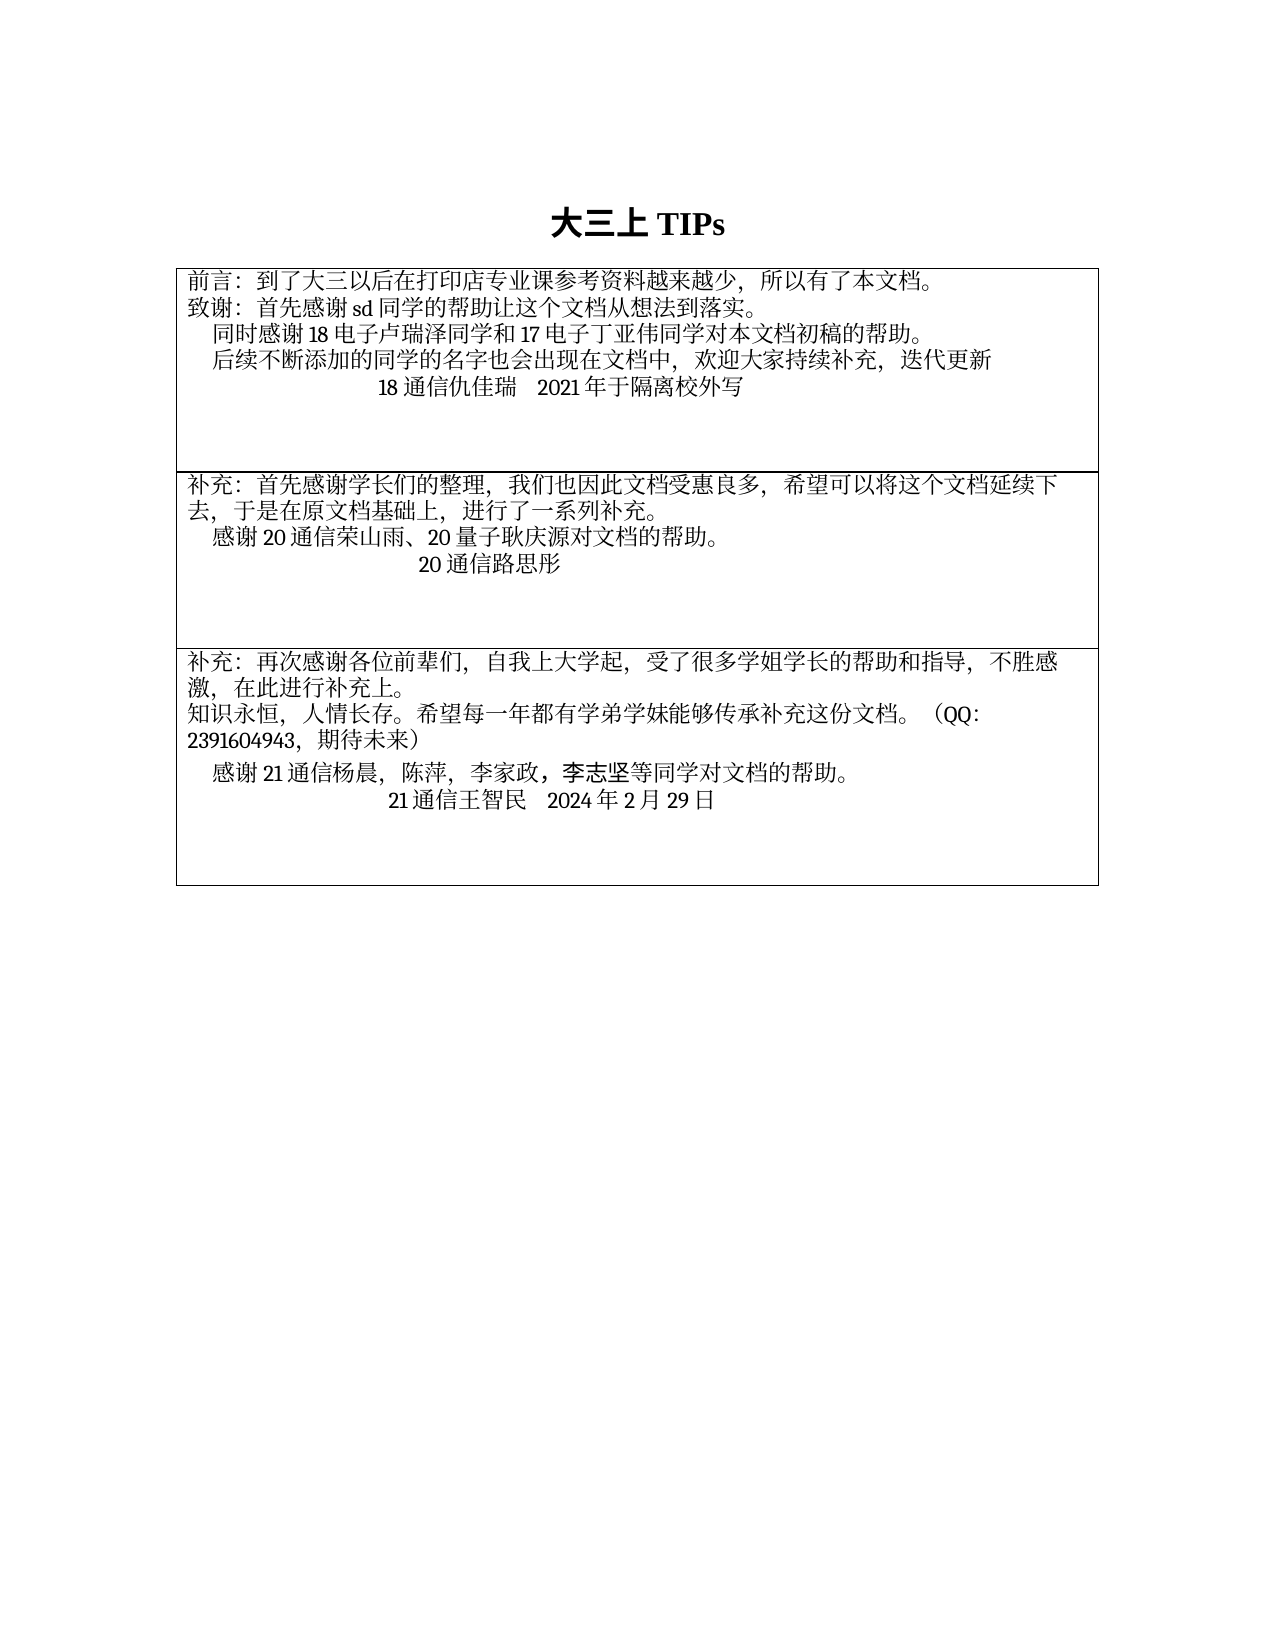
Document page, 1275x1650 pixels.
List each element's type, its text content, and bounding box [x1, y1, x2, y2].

table_cell 补充：首先感谢学长们的整理，我们也因此文档受惠良多，希望可以将这个文档延续下去，于是在原文档基础上，进行了一系列补充。 感谢20通信荣山雨、20量子耿庆源对文档的帮助。 20通信路思彤 [177, 473, 1098, 648]
table_cell 补充：再次感谢各位前辈们，自我上大学起，受了很多学姐学长的帮助和指导，不胜感激，在此进行补充上。 知识永恒，人情长存。希望每一年都有学弟学妹能够传承补充这份文档。（QQ：2391604943，期待未来） 感谢21通信杨晨，陈萍，李家政，李志坚等同学对文档的帮助。 21通信王智民 2024年2月29日 [177, 649, 1098, 885]
subtitle 大三上TIPs [187, 200, 1087, 245]
table_header 前言：到了大三以后在打印店专业课参考资料越来越少，所以有了本文档。 致谢：首先感谢sd同学的帮助让这个文档从想法到落实。 同时感谢18电子卢瑞泽同学和17电子丁亚伟同学对本文档初稿的帮助。 后续不断添加的同学的名字也会出现在文档中，欢迎大家持续补充，迭代更新 18通信仇佳瑞 2021年于隔离校外写 [177, 269, 1098, 471]
